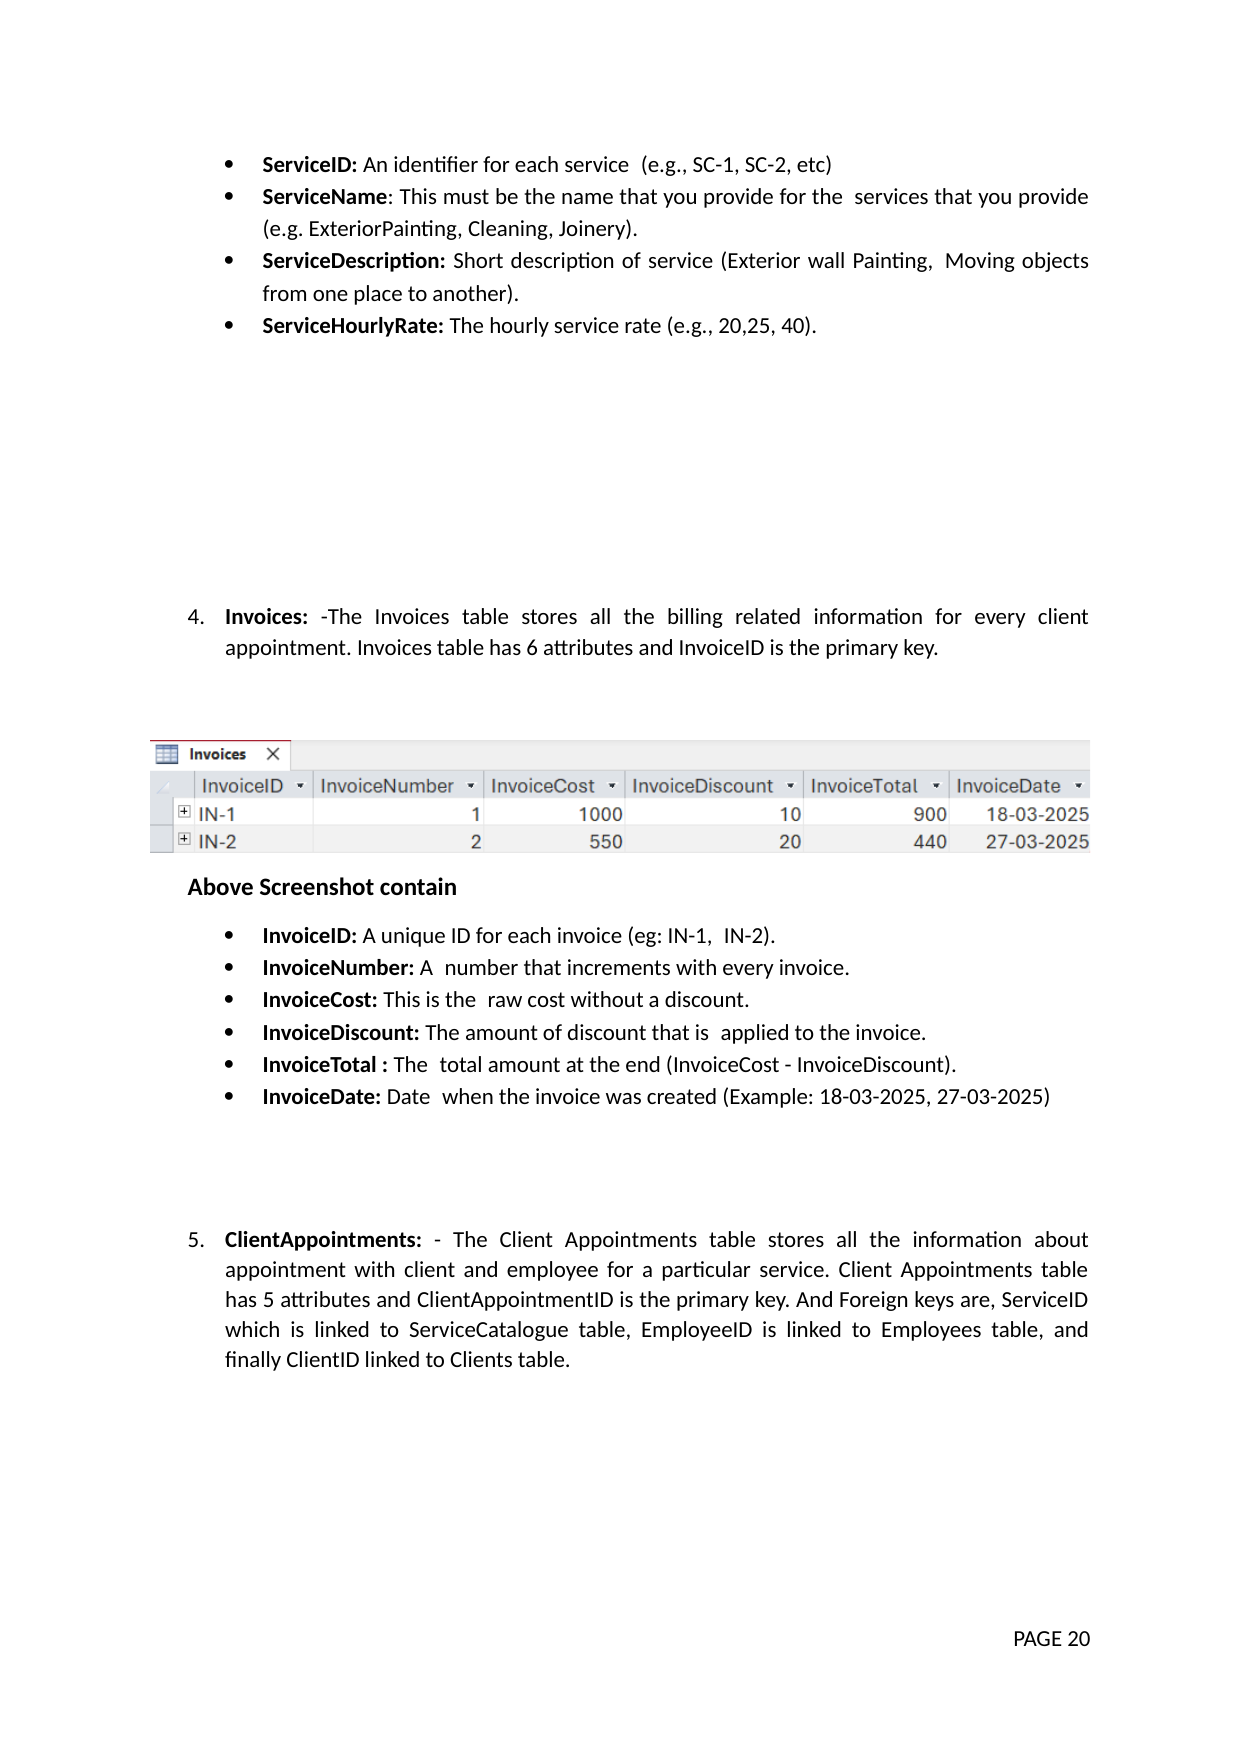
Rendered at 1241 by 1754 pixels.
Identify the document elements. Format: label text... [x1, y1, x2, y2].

list InvoiceDate: Date when the invoice was created (Example: 18-03-2025, 27-03-2025) [225, 1082, 1090, 1110]
list InvoiceCost: This is the raw cost without a discount. [225, 986, 1090, 1013]
list InvoiceTotal : The total amount at the end (InvoiceCost - InvoiceDiscount). [225, 1050, 1090, 1078]
picture [150, 740, 1091, 853]
list InvoiceDiscount: The amount of discount that is applied to the invoice. [225, 1018, 1090, 1046]
list Invoices: -The Invoices table stores all the billing related information for every client appointment. Invoices table has 6 attributes and InvoiceID is the primary key. [187, 602, 1090, 661]
text Above Screenshot contain [187, 872, 1090, 902]
list ServiceDescription: Short description of service (Exterior wall Painting, Moving objects from one place to another). [225, 247, 1090, 307]
list ServiceName: This must be the name that you provide for the services that you provide (e.g. ExteriorPainting, Cleaning, Joinery). [225, 182, 1090, 242]
list InvoiceID: A unique ID for each invoice (eg: IN-1, IN-2). [225, 921, 1090, 949]
list ServiceHourlyRate: The hourly service rate (e.g., 20,25, 40). [225, 311, 1090, 339]
list InvoiceNumber: A number that increments with every invoice. [225, 953, 1090, 981]
list ServiceID: An identifier for each service (e.g., SC-1, SC-2, etc) [225, 150, 1090, 178]
